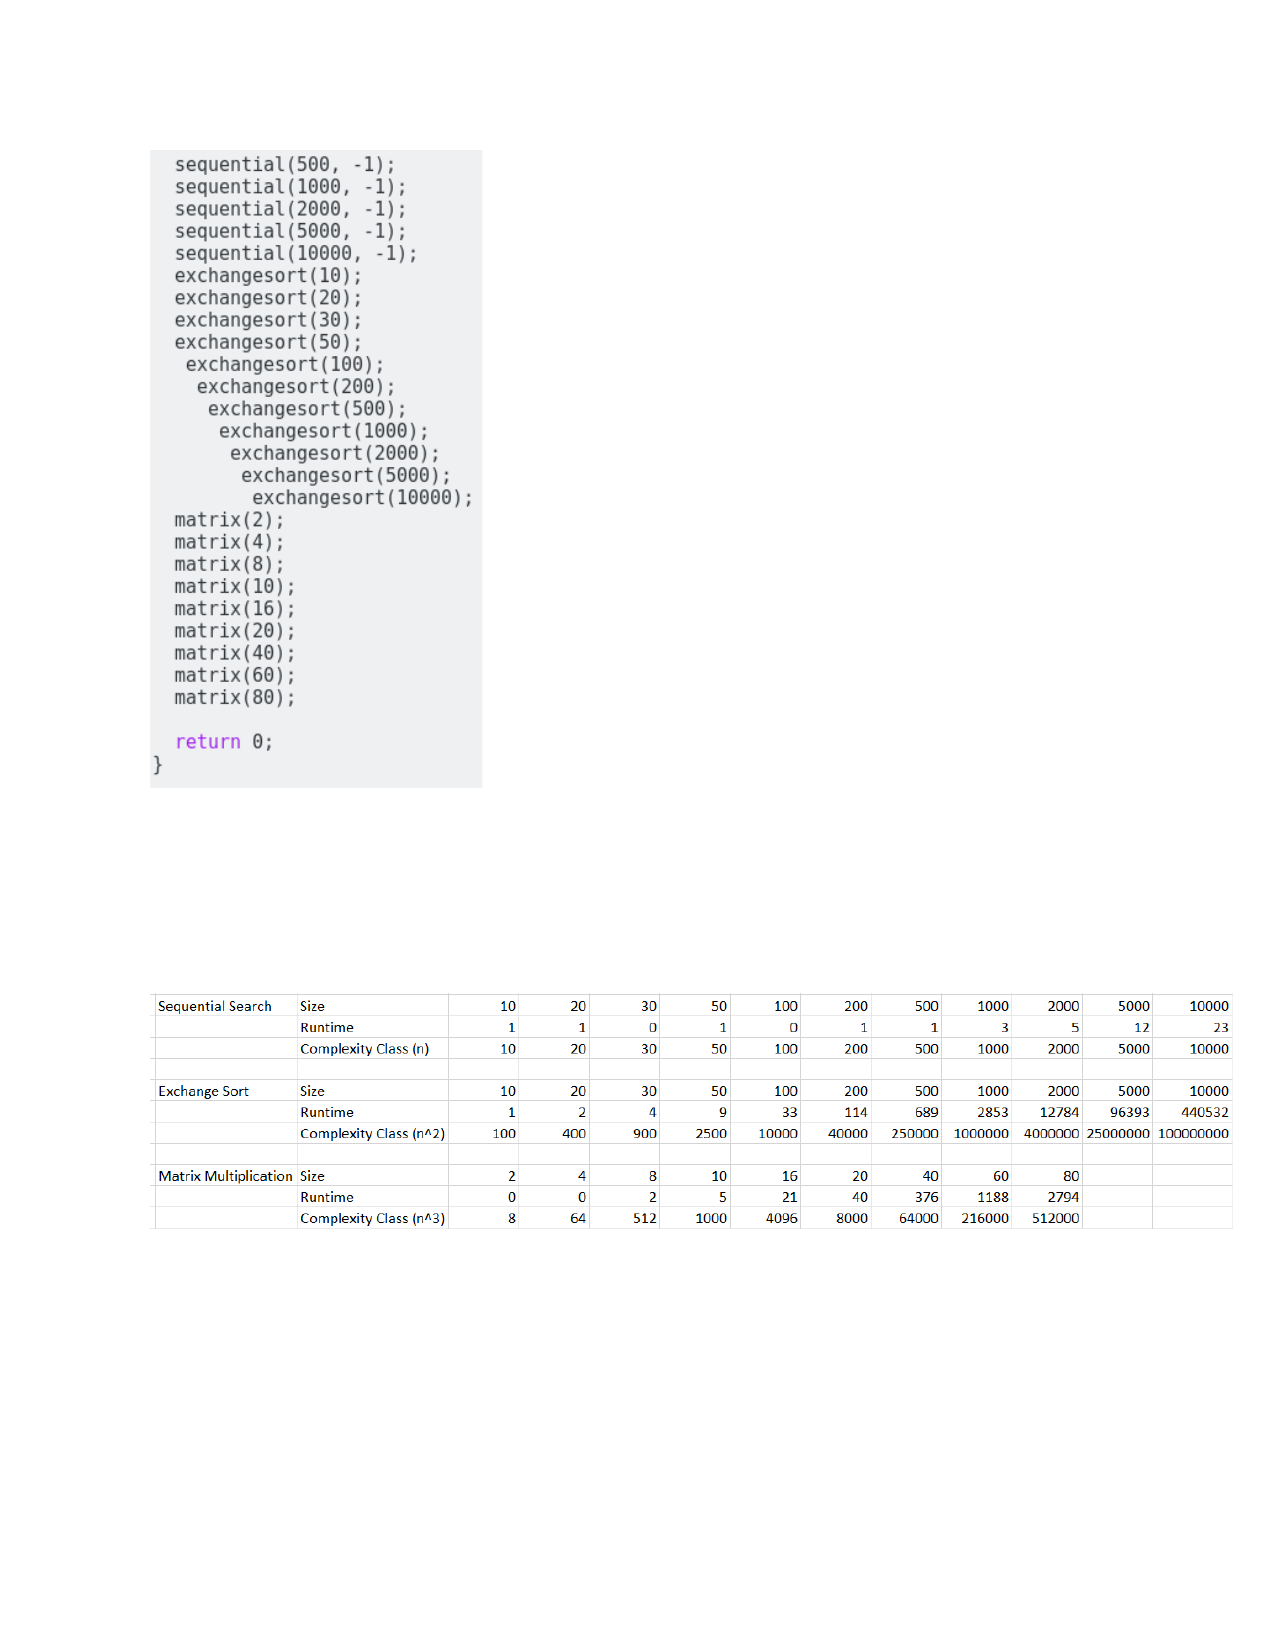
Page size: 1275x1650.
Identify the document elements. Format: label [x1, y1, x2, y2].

picture [150, 150, 483, 788]
picture [150, 993, 1233, 1229]
